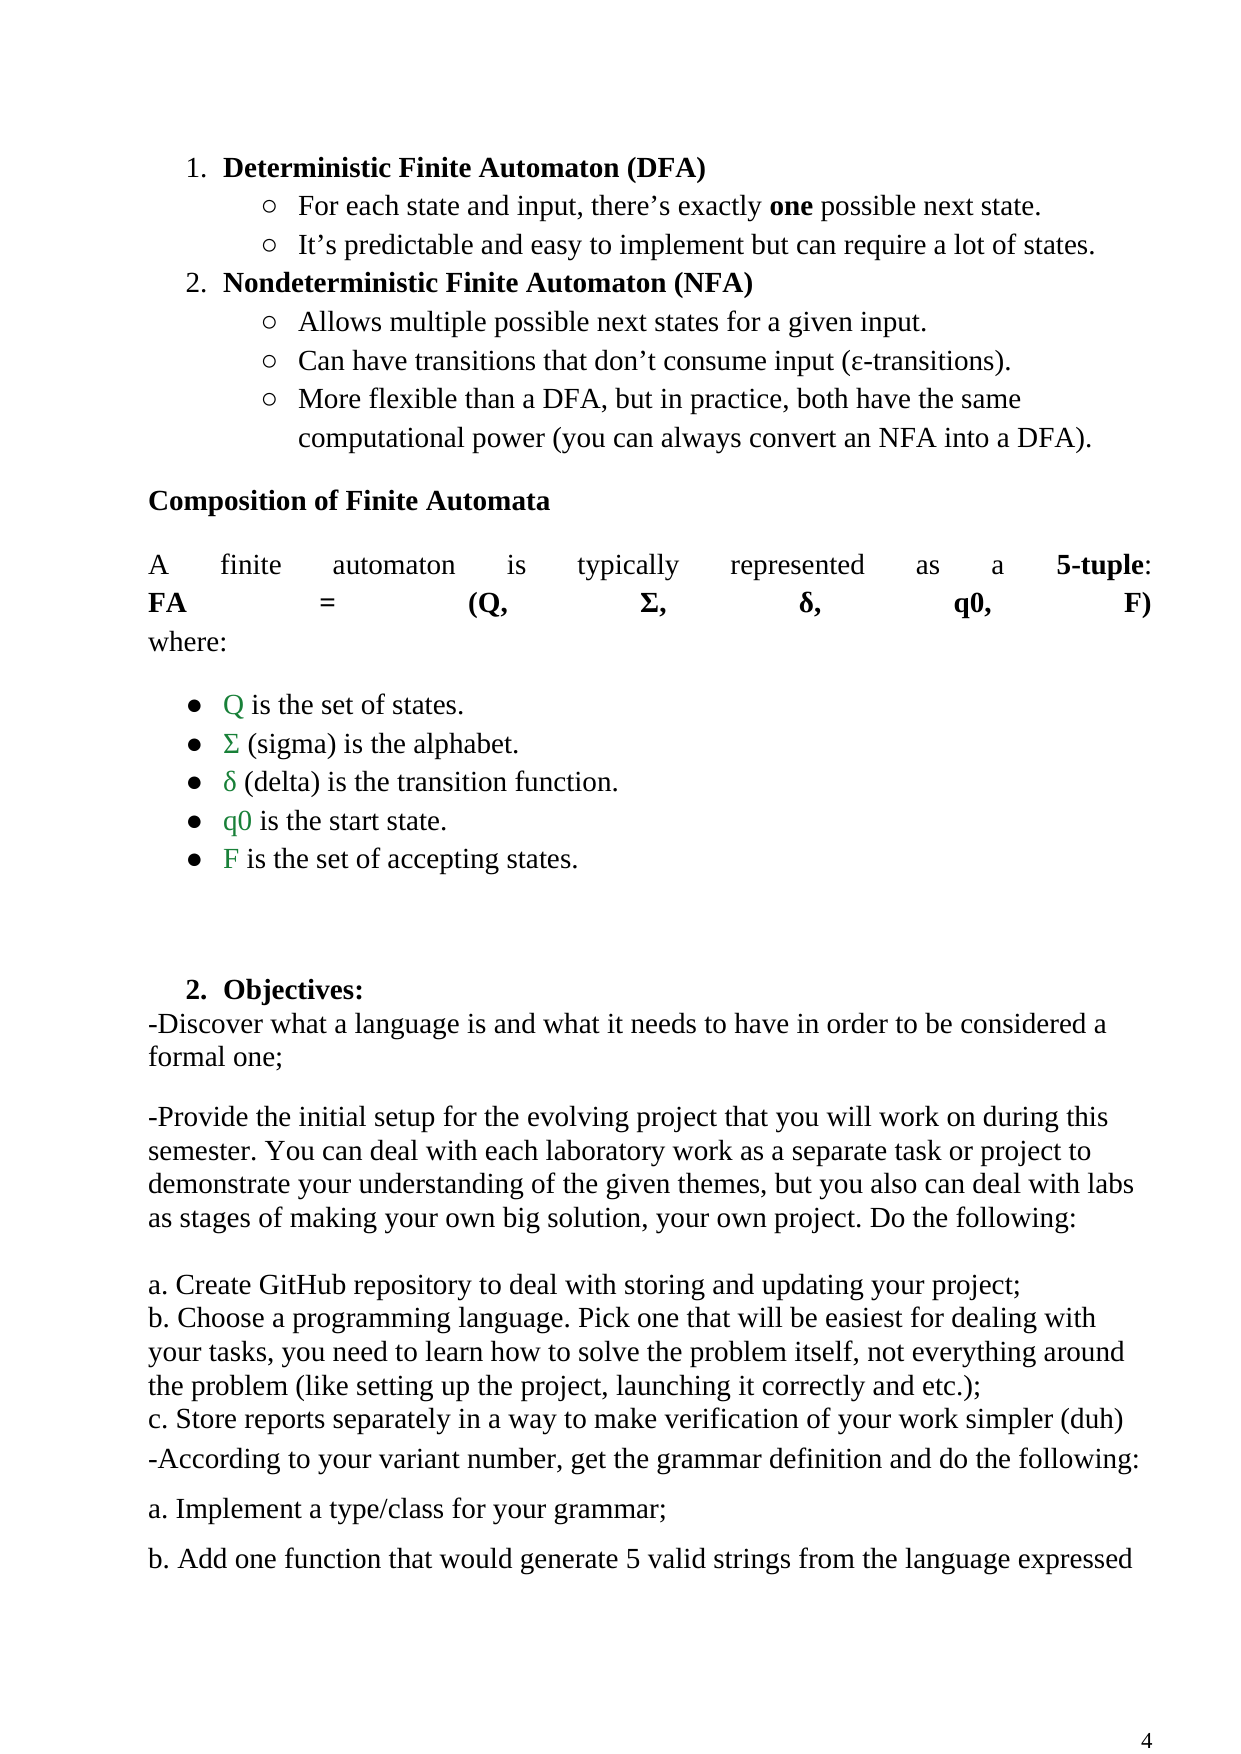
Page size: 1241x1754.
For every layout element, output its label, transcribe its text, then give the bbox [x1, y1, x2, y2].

list Can have transitions that don’t consume input (ε-transitions). [260, 343, 1152, 376]
list δ (delta) is the transition function. [185, 764, 1152, 798]
subtitle Composition of Finite Automata [148, 483, 1152, 517]
list Deterministic Finite Automaton (DFA) [185, 150, 1152, 183]
text A finite automaton is typically represented as a 5-tuple: FA = (Q, Σ, δ, q0, F) where: [148, 547, 1152, 657]
list More flexible than a DFA, but in practice, both have the same computational power (you can always convert an NFA into a DFA). [260, 381, 1152, 453]
list Objectives: [185, 972, 1152, 1006]
text -Discover what a language is and what it needs to have in order to be considered a formal one; [148, 1006, 1152, 1099]
list F is the set of accepting states. [185, 842, 1152, 875]
list For each state and input, there’s exactly one possible next state. [260, 188, 1152, 222]
list Allows multiple possible next states for a given input. [260, 304, 1152, 338]
text -Provide the initial setup for the evolving project that you will work on during this semester. You can deal with each laboratory work as a separate task or project to demonstrate your understanding of the given themes, but you also can deal with labs as stages of making your own big solution, your own project. Do the following: a. Create GitHub repository to deal with storing and updating your project; b. Choose a programming language. Pick one that will be easiest for dealing with your tasks, you need to learn how to solve the problem itself, not everything around the problem (like setting up the project, launching it correctly and etc.); c. Store reports separately in a way to make verification of your work simpler (duh) [148, 1099, 1152, 1435]
list Σ (sigma) is the alphabet. [185, 726, 1152, 759]
list q0 is the start state. [185, 803, 1152, 837]
list It’s predictable and easy to implement but can require a lot of states. [260, 227, 1152, 261]
list Q is the set of states. [185, 687, 1152, 721]
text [148, 1441, 1152, 1575]
list Nondeterministic Finite Automaton (NFA) [185, 266, 1152, 299]
